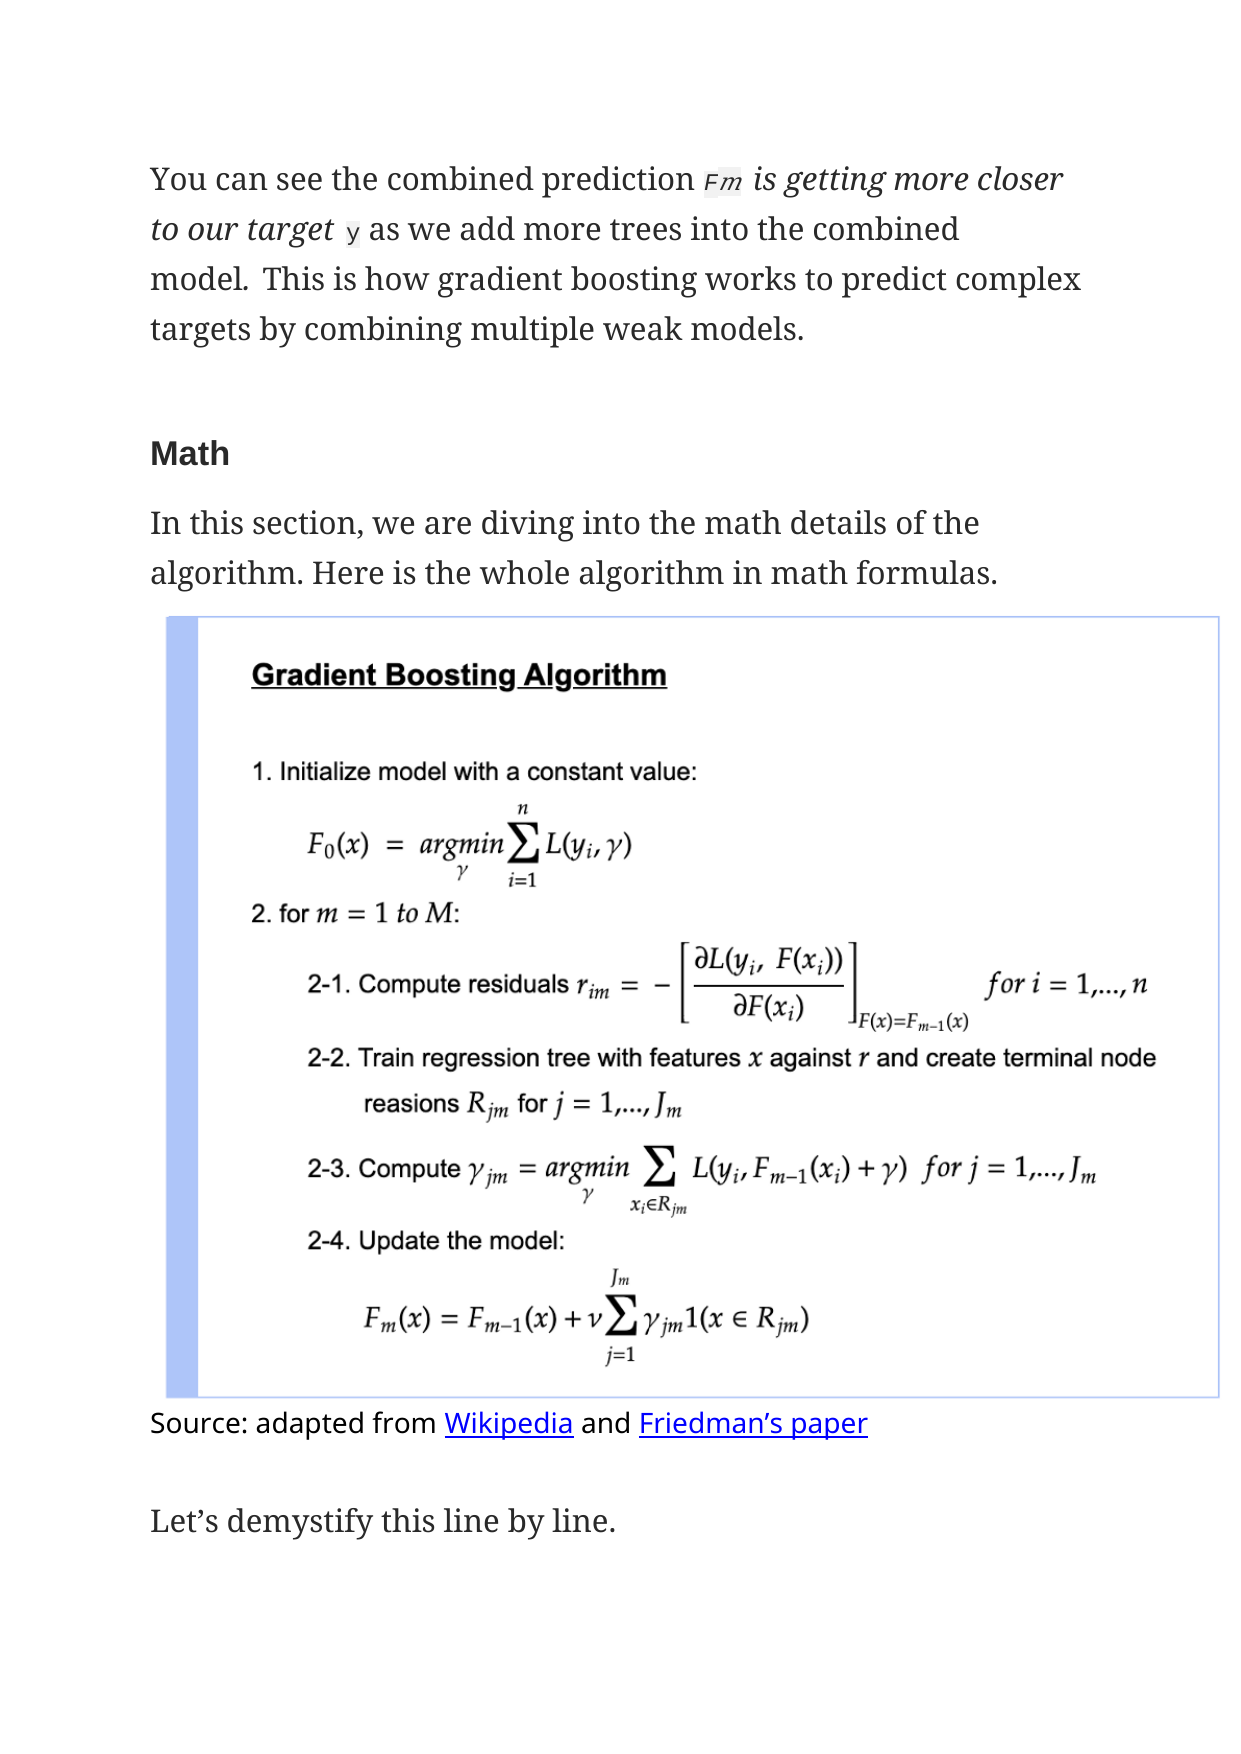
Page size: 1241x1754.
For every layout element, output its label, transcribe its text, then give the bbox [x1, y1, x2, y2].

text Let’s demystify this line by line. [150, 1492, 1090, 1542]
text In this section, we are diving into the math details of the algorithm. Here is the whole algorithm in math formulas. [150, 494, 1090, 593]
text Math [150, 428, 1090, 472]
text You can see the combined prediction F𝑚 is getting more closer to our target y as we add more trees into the combined model. This is how gradient boosting works to predict complex targets by combining multiple weak models. [150, 150, 1090, 350]
picture [150, 593, 1241, 1404]
text Source: adapted from Wikipedia and Friedman’s paper [150, 1404, 1090, 1442]
